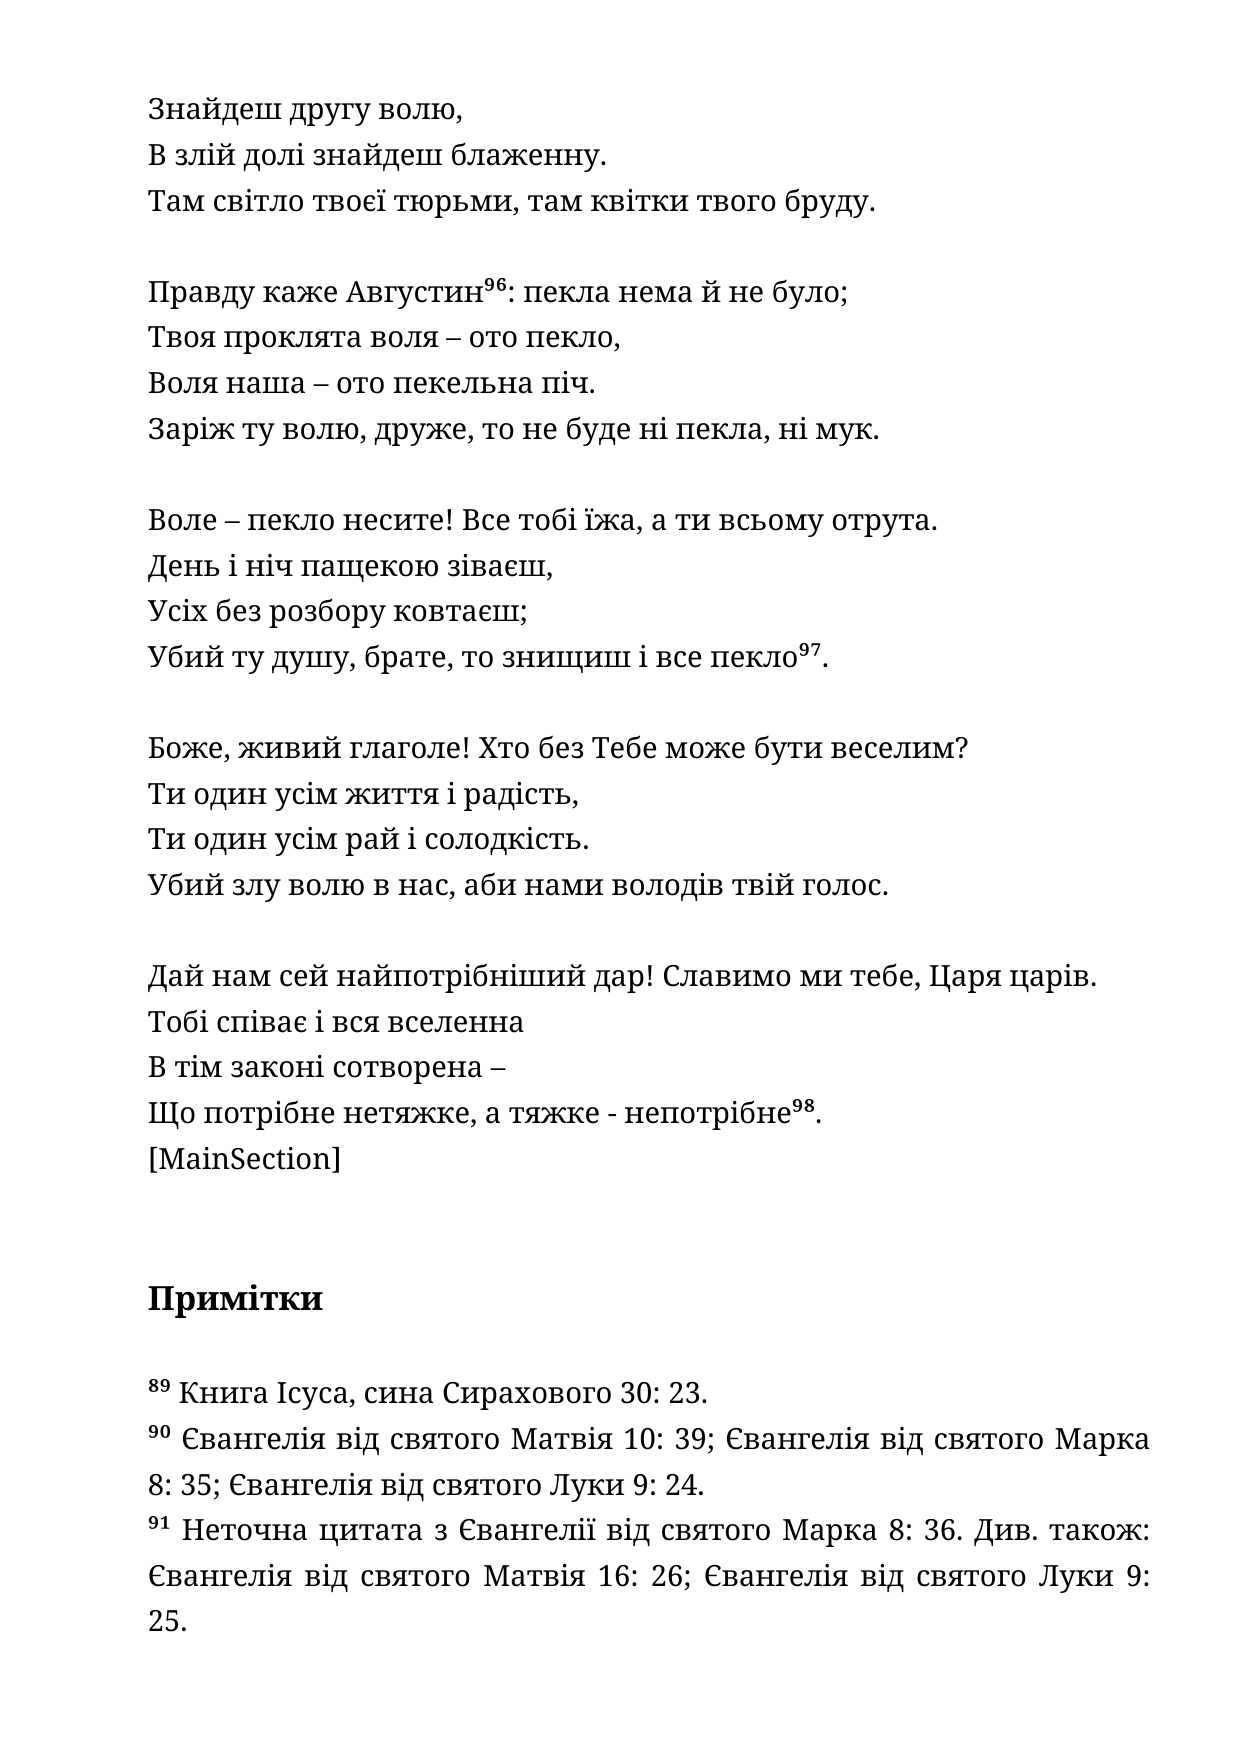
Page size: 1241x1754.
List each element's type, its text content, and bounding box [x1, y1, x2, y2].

text Ти один усім життя і радість, [148, 773, 1152, 813]
text В тім законі сотворена – [148, 1047, 1152, 1086]
text Правду каже Августин⁹⁶: пекла нема й не було; [148, 271, 1152, 311]
text Примітки [148, 1275, 1152, 1320]
text ⁹¹ Неточна цитата з Євангелії від святого Марка 8: 36. Див. також: Євангелія від святого Матвія 16: 26; Євангелія від святого Луки 9: 25. [148, 1509, 1152, 1640]
text ⁸⁹ Книга Ісуса, сина Сирахового 30: 23. [148, 1373, 1152, 1412]
text Тобі співає і вся вселенна [148, 1001, 1152, 1041]
text Убий ту душу, брате, то знищиш і все пекло⁹⁷. [148, 636, 1152, 676]
text Боже, живий глаголе! Хто без Тебе може бути веселим? [148, 727, 1152, 767]
text Заріж ту волю, друже, то не буде ні пекла, ні мук. [148, 408, 1152, 448]
text ⁹⁰ Євангелія від святого Матвія 10: 39; Євангелія від святого Марка 8: 35; Євангелія від святого Луки 9: 24. [148, 1418, 1152, 1503]
text Знайдеш другу волю, [148, 88, 1152, 128]
text Що потрібне нетяжке, а тяжке - непотрібне⁹⁸. [148, 1092, 1152, 1132]
text [MainSection] [148, 1138, 1152, 1178]
text Воле – пекло несите! Все тобі їжа, а ти всьому отрута. [148, 499, 1152, 539]
text Ти один усім рай і солодкість. [148, 818, 1152, 858]
text В злій долі знайдеш блаженну. [148, 134, 1152, 174]
text Воля наша – ото пекельна піч. [148, 362, 1152, 402]
text Дай нам сей найпотрібніший дар! Славимо ми тебе, Царя царів. [148, 955, 1152, 995]
text Усіх без розбору ковтаєш; [148, 590, 1152, 630]
text Твоя проклята воля – ото пекло, [148, 317, 1152, 356]
text Там світло твоєї тюрьми, там квітки твого бруду. [148, 180, 1152, 219]
text Убий злу волю в нас, аби нами володів твій голос. [148, 864, 1152, 904]
text День і ніч пащекою зіваєш, [148, 545, 1152, 584]
